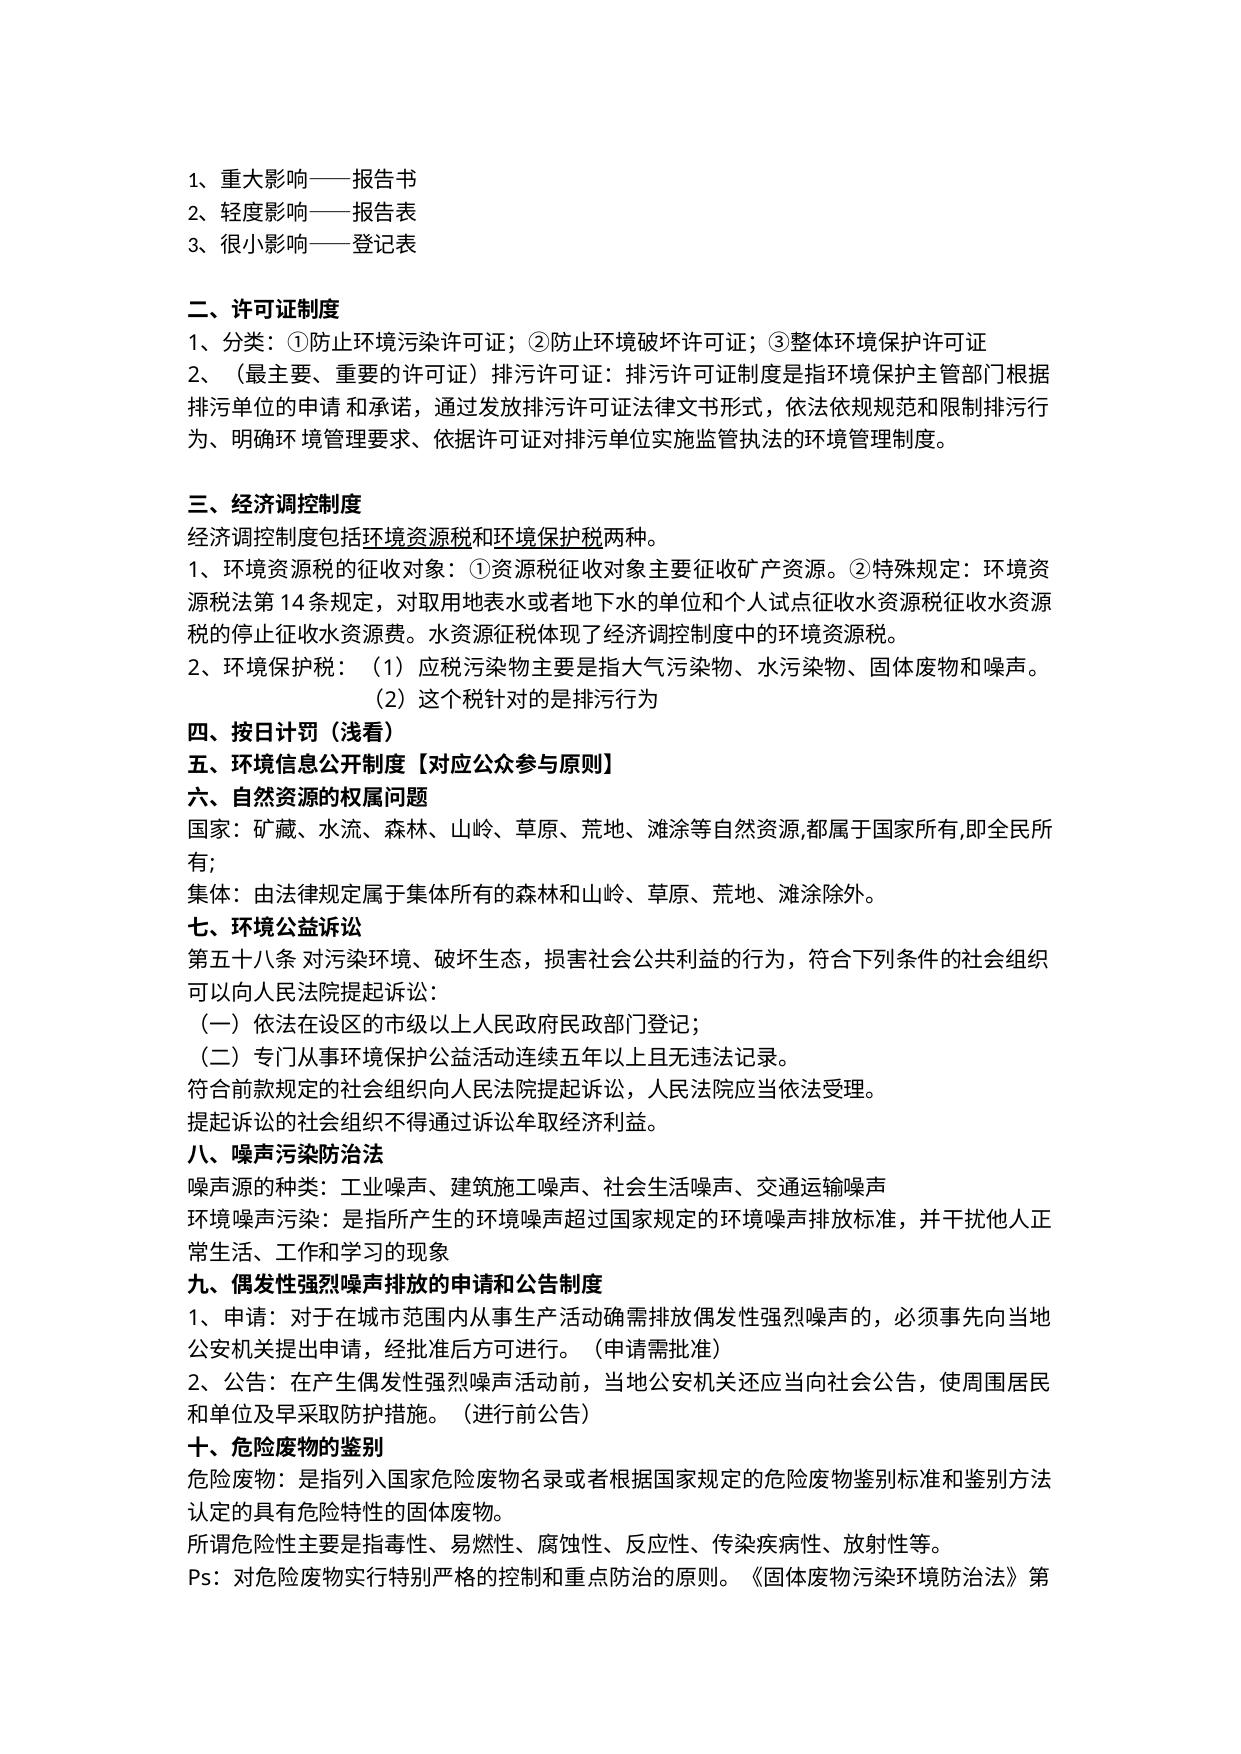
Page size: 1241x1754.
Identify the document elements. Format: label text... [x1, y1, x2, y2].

list 1、申请：对于在城市范围内从事生产活动确需排放偶发性强烈噪声的，必须事先向当地公安机关提出申请，经批准后方可进行。（申请需批准） [187, 1299, 1053, 1364]
text 七、环境公益诉讼 [187, 909, 1053, 942]
list 所谓危险性主要是指毒性、易燃性、腐蚀性、反应性、传染疾病性、放射性等。 [187, 1527, 1053, 1559]
list 危险废物：是指列入国家危险废物名录或者根据国家规定的危险废物鉴别标准和鉴别方法认定的具有危险特性的固体废物。 [187, 1462, 1053, 1527]
list 六、自然资源的权属问题 [187, 779, 1053, 812]
list 提起诉讼的社会组织不得通过诉讼牟取经济利益。 [187, 1104, 1053, 1137]
text 四、按日计罚（浅看） [187, 714, 1053, 747]
text 五、环境信息公开制度【对应公众参与原则】 [187, 747, 1053, 779]
list 九、偶发性强烈噪声排放的申请和公告制度 [187, 1267, 1053, 1299]
text 八、噪声污染防治法 [187, 1137, 1053, 1169]
text 2、轻度影响——报告表 [187, 194, 1053, 227]
list 国家：矿藏、水流、森林、山岭、草原、荒地、滩涂等自然资源,都属于国家所有,即全民所有; [187, 812, 1053, 877]
text 三、经济调控制度 [187, 487, 1053, 519]
text 二、许可证制度 [187, 292, 1053, 324]
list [187, 1559, 1053, 1592]
list （二）专门从事环境保护公益活动连续五年以上且无违法记录。 [187, 1039, 1053, 1072]
list 第五十八条 对污染环境、破坏生态，损害社会公共利益的行为，符合下列条件的社会组织可以向人民法院提起诉讼： [187, 942, 1053, 1007]
list 2、公告：在产生偶发性强烈噪声活动前，当地公安机关还应当向社会公告，使周围居民和单位及早采取防护措施。（进行前公告） [187, 1364, 1053, 1429]
text 经济调控制度包括环境资源税和环境保护税两种。 [187, 519, 1053, 552]
text 1、重大影响——报告书 [187, 162, 1053, 194]
text 3、很小影响——登记表 [187, 227, 1053, 259]
text 环境噪声污染：是指所产生的环境噪声超过国家规定的环境噪声排放标准，并干扰他人正常生活、工作和学习的现象 [187, 1202, 1053, 1267]
text 1、分类：①防止环境污染许可证；②防止环境破坏许可证；③整体环境保护许可证 [187, 324, 1053, 357]
list 集体：由法律规定属于集体所有的森林和山岭、草原、荒地、滩涂除外。 [187, 877, 1053, 909]
list （一）依法在设区的市级以上人民政府民政部门登记； [187, 1007, 1053, 1039]
text 2、（最主要、重要的许可证）排污许可证：排污许可证制度是指环境保护主管部门根据排污单位的申请 和承诺，通过发放排污许可证法律文书形式，依法依规规范和限制排污行为、明确环 境管理要求、依据许可证对排污单位实施监管执法的环境管理制度。 [187, 357, 1053, 454]
text 1、环境资源税的征收对象：①资源税征收对象主要征收矿产资源。②特殊规定：环境资源税法第14条规定，对取用地表水或者地下水的单位和个人试点征收水资源税征收水资源税的停止征收水资源费。水资源征税体现了经济调控制度中的环境资源税。 [187, 552, 1053, 649]
text 2、环境保护税：（1）应税污染物主要是指大气污染物、水污染物、固体废物和噪声。 （2）这个税针对的是排污行为 [187, 649, 1053, 714]
text 噪声源的种类：工业噪声、建筑施工噪声、社会生活噪声、交通运输噪声 [187, 1169, 1053, 1202]
list 符合前款规定的社会组织向人民法院提起诉讼，人民法院应当依法受理。 [187, 1072, 1053, 1104]
list 十、危险废物的鉴别 [187, 1429, 1053, 1462]
